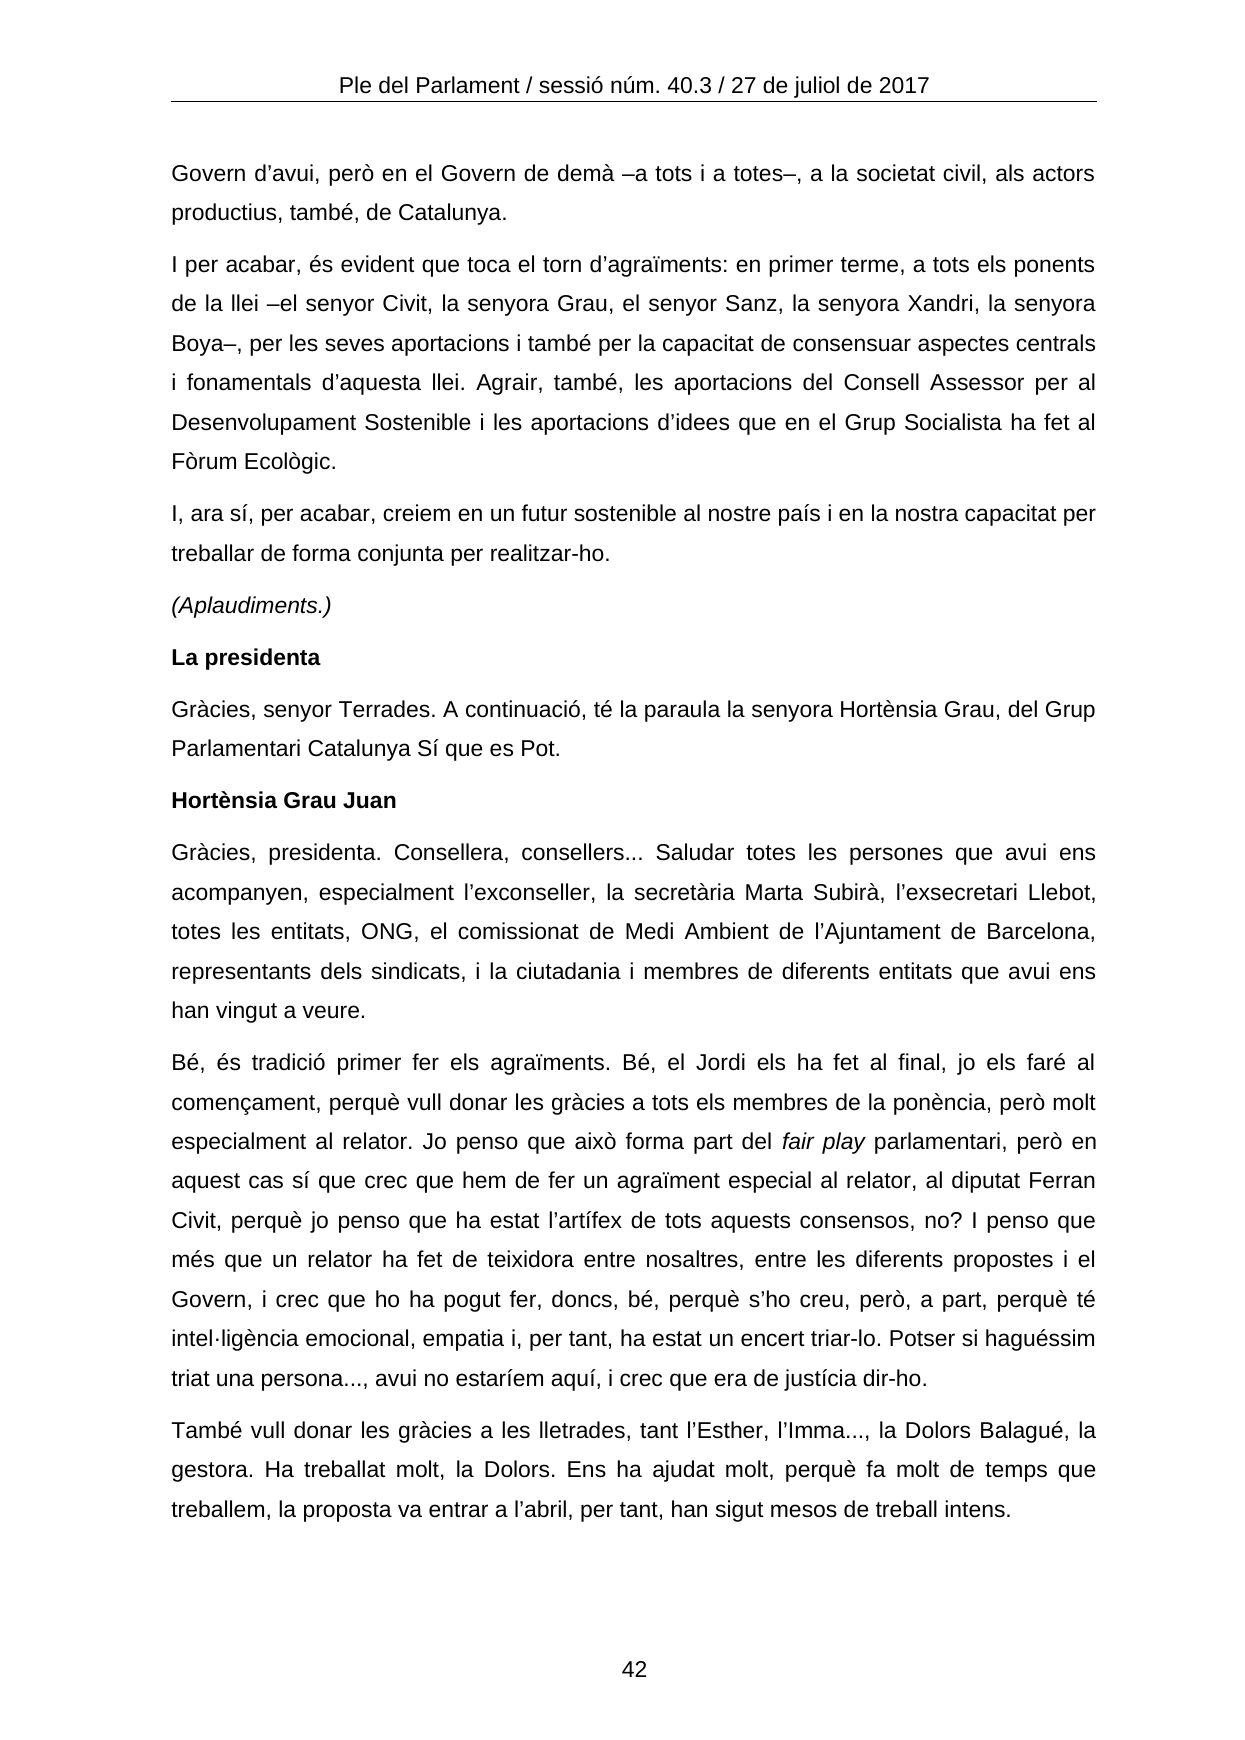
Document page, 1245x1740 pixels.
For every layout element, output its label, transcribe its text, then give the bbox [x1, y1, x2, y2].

text Gràcies, presidenta. Consellera, consellers... Saludar totes les persones que avui ens acompanyen, especialment l’exconseller, la secretària Marta Subirà, l’exsecretari Llebot, totes les entitats, ONG, el comissionat de Medi Ambient de l’Ajuntament de Barcelona, representants dels sindicats, i la ciutadania i membres de diferents entitats que avui ens han vingut a veure. [171, 839, 1097, 1023]
text I, ara sí, per acabar, creiem en un futur sostenible al nostre país i en la nostra capacitat per treballar de forma conjunta per realitzar-ho. [171, 500, 1097, 566]
text I per acabar, és evident que toca el torn d’agraïments: en primer terme, a tots els ponents de la llei –el senyor Civit, la senyora Grau, el senyor Sanz, la senyora Xandri, la senyora Boya–, per les seves aportacions i també per la capacitat de consensuar aspectes centrals i fonamentals d’aquesta llei. Agrair, també, les aportacions del Consell Assessor per al Desenvolupament Sostenible i les aportacions d’idees que en el Grup Socialista ha fet al Fòrum Ecològic. [171, 251, 1097, 475]
text Hortènsia Grau Juan [171, 787, 1097, 813]
text (Aplaudiments.) [171, 592, 1097, 618]
text La presidenta [171, 644, 1097, 670]
text Gràcies, senyor Terrades. A continuació, té la paraula la senyora Hortènsia Grau, del Grup Parlamentari Catalunya Sí que es Pot. [171, 696, 1097, 762]
text També vull donar les gràcies a les lletrades, tant l’Esther, l’Imma..., la Dolors Balagué, la gestora. Ha treballat molt, la Dolors. Ens ha ajudat molt, perquè fa molt de temps que treballem, la proposta va entrar a l’abril, per tant, han sigut mesos de treball intens. [171, 1417, 1097, 1522]
text Bé, és tradició primer fer els agraïments. Bé, el Jordi els ha fet al final, jo els faré al començament, perquè vull donar les gràcies a tots els membres de la ponència, però molt especialment al relator. Jo penso que això forma part del fair play parlamentari, però en aquest cas sí que crec que hem de fer un agraïment especial al relator, al diputat Ferran Civit, perquè jo penso que ha estat l’artífex de tots aquests consensos, no? I penso que més que un relator ha fet de teixidora entre nosaltres, entre les diferents propostes i el Govern, i crec que ho ha pogut fer, doncs, bé, perquè s’ho creu, però, a part, perquè té intel·ligència emocional, empatia i, per tant, ha estat un encert triar-lo. Potser si haguéssim triat una persona..., avui no estaríem aquí, i crec que era de justícia dir-ho. [171, 1049, 1097, 1391]
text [171, 159, 1097, 225]
